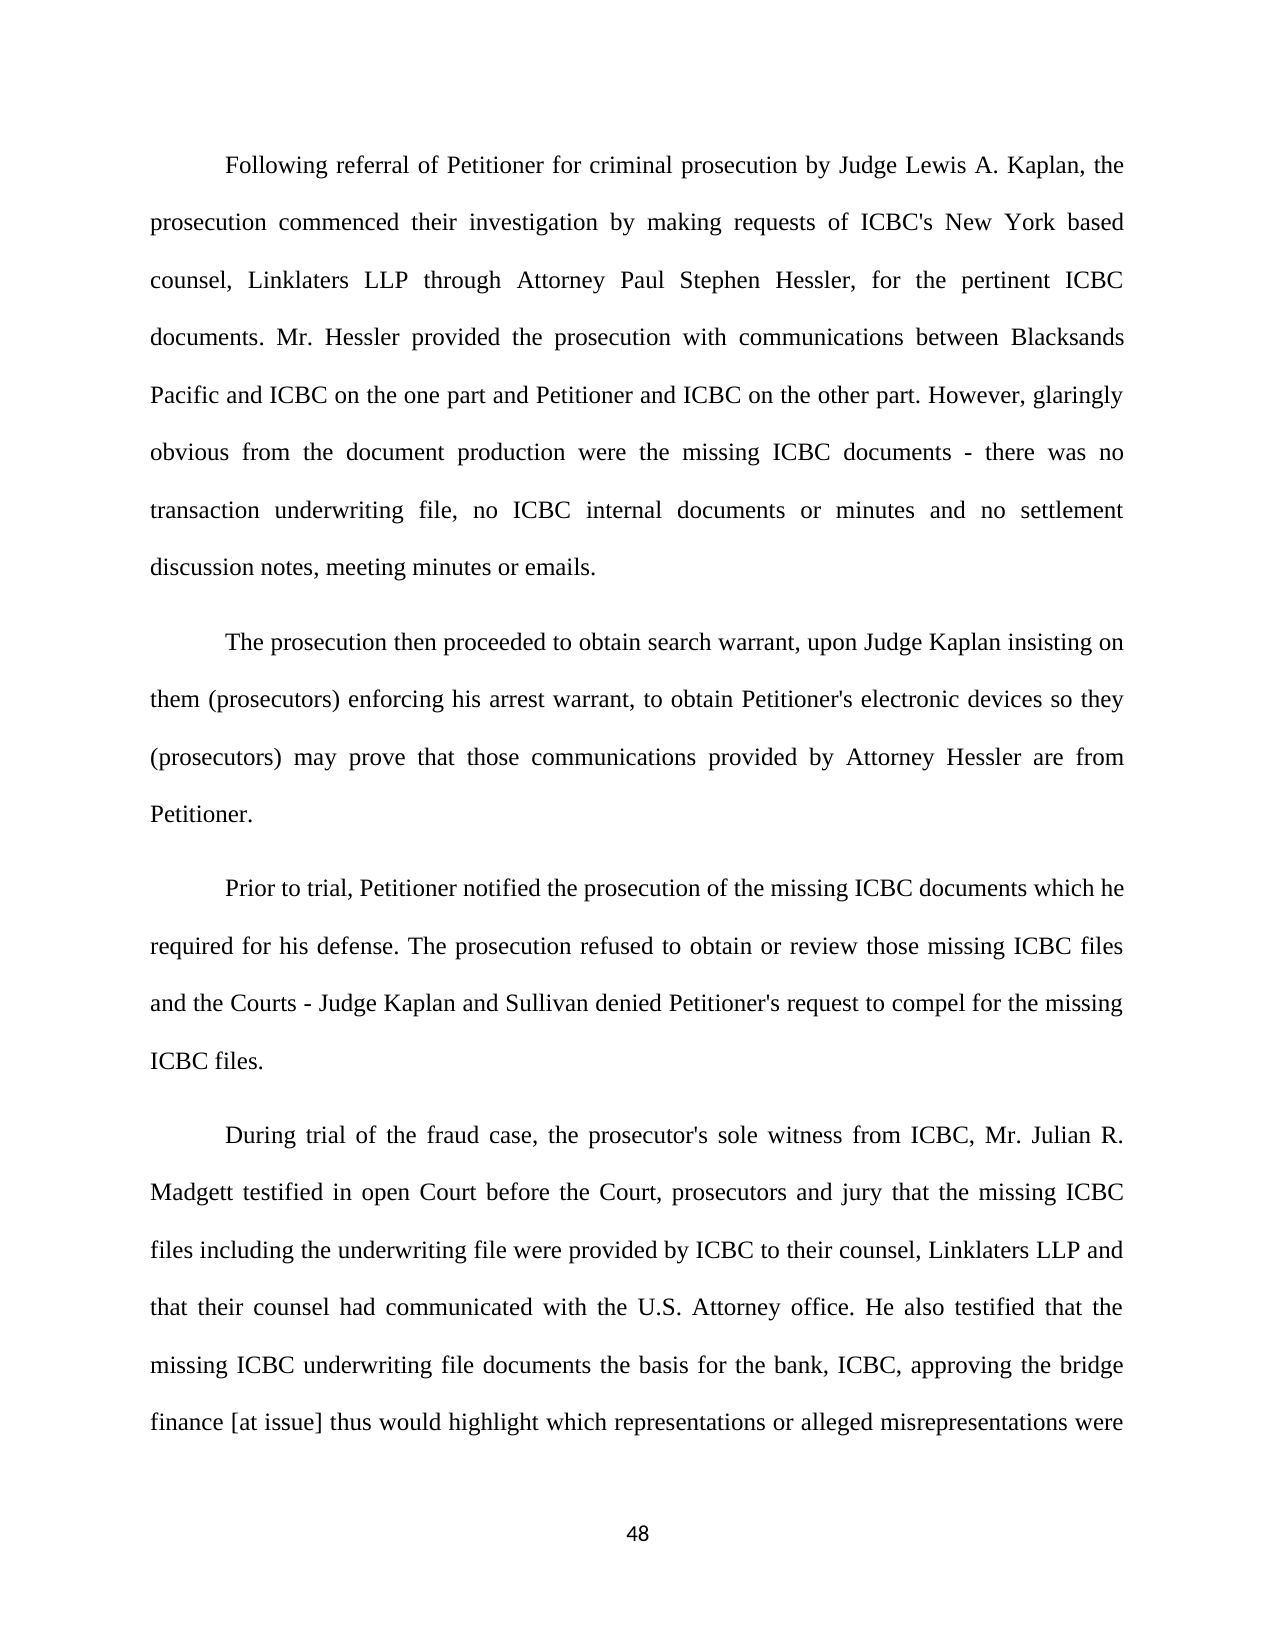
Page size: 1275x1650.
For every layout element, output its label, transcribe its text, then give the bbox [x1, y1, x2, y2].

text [150, 1120, 1125, 1436]
text Following referral of Petitioner for criminal prosecution by Judge Lewis A. Kaplan, the prosecution commenced their investigation by making requests of ICBC's New York based counsel, Linklaters LLP through Attorney Paul Stephen Hessler, for the pertinent ICBC documents. Mr. Hessler provided the prosecution with communications between Blacksands Pacific and ICBC on the one part and Petitioner and ICBC on the other part. However, glaringly obvious from the document production were the missing ICBC documents - there was no transaction underwriting file, no ICBC internal documents or minutes and no settlement discussion notes, meeting minutes or emails. [150, 150, 1125, 581]
text Prior to trial, Petitioner notified the prosecution of the missing ICBC documents which he required for his defense. The prosecution refused to obtain or review those missing ICBC files and the Courts - Judge Kaplan and Sullivan denied Petitioner's request to compel for the missing ICBC files. [150, 873, 1125, 1074]
text The prosecution then proceeded to obtain search warrant, upon Judge Kaplan insisting on them (prosecutors) enforcing his arrest warrant, to obtain Petitioner's electronic devices so they (prosecutors) may prove that those communications provided by Attorney Hessler are from Petitioner. [150, 627, 1125, 828]
